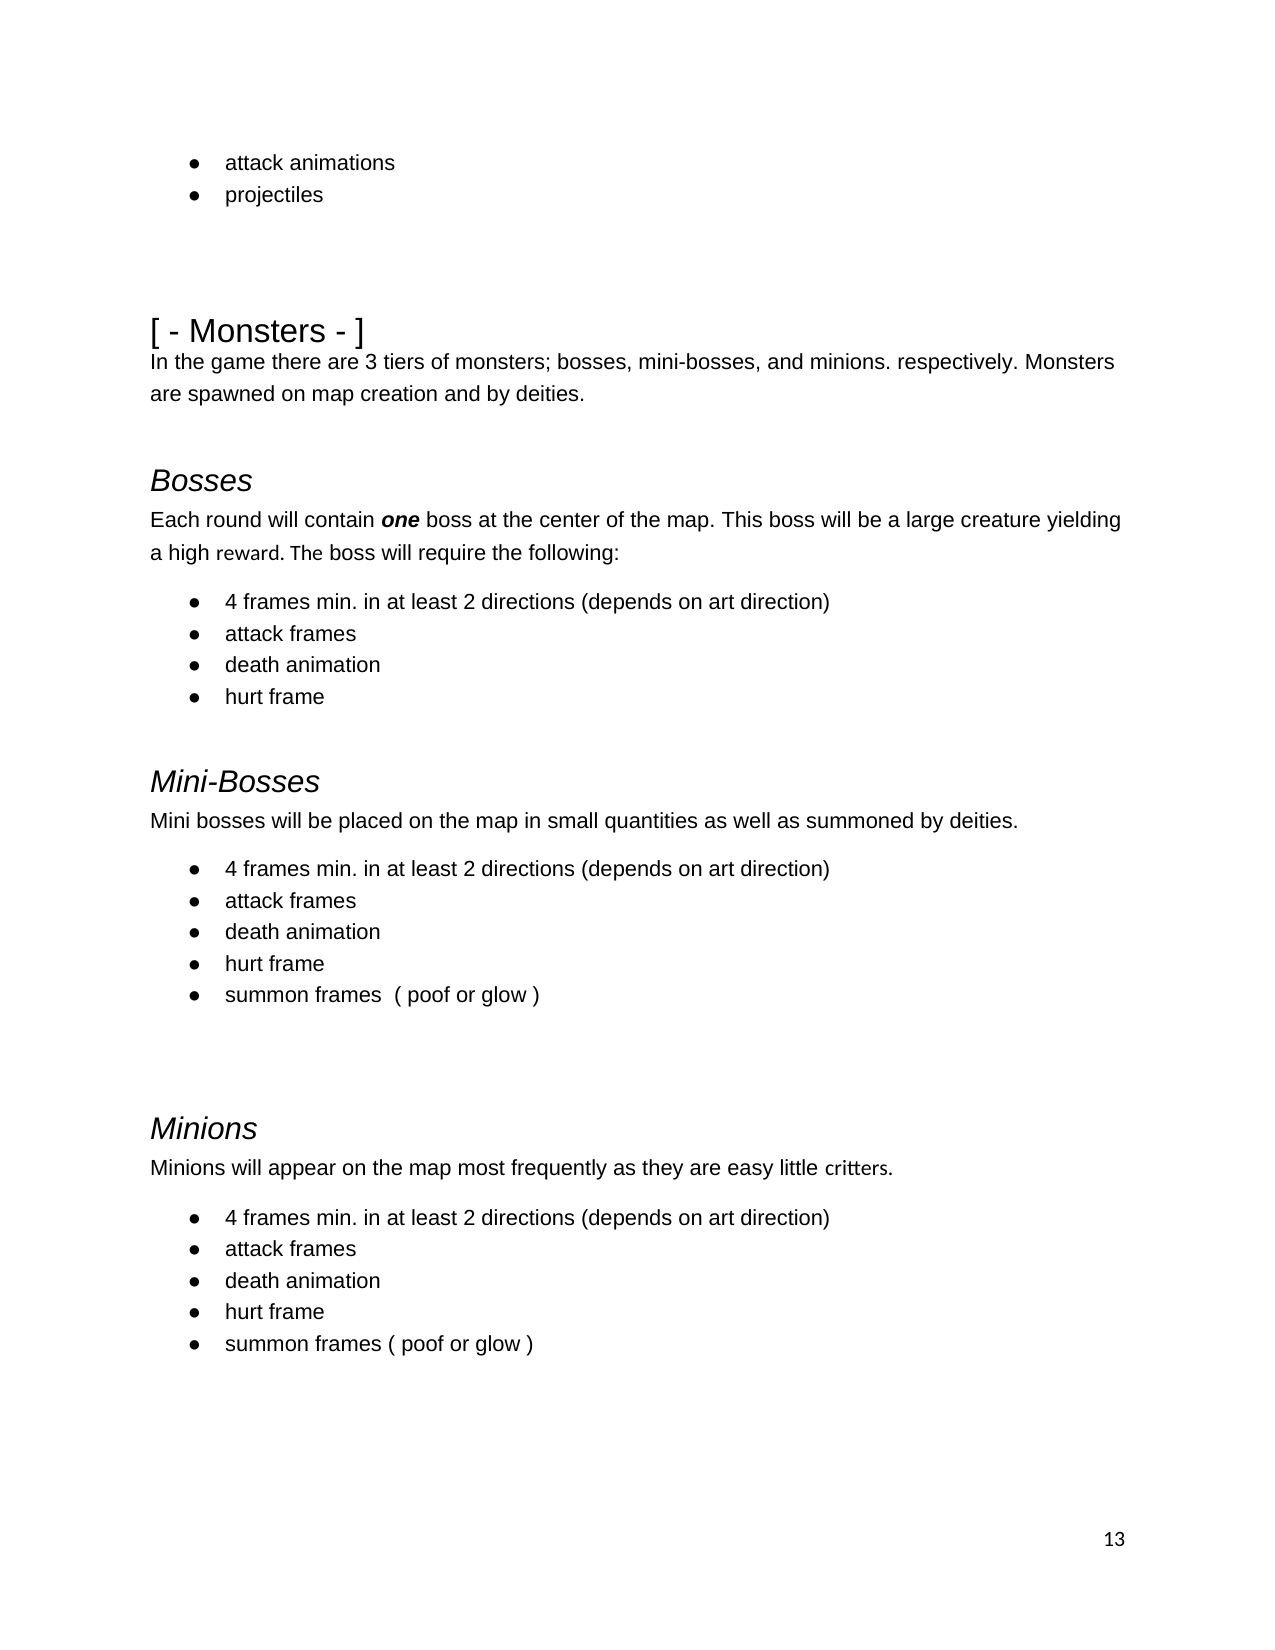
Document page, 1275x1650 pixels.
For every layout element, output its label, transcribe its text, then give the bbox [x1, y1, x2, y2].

list death animation [188, 652, 1125, 677]
list attack frames [188, 1236, 1125, 1261]
list hurt frame [188, 951, 1125, 976]
list summon frames ( poof or glow ) [188, 982, 1125, 1007]
list 4 frames min. in at least 2 directions (depends on art direction) [188, 856, 1125, 881]
list attack frames [188, 621, 1125, 646]
list death animation [188, 919, 1125, 944]
subtitle [ - Monsters - ] [150, 311, 1125, 349]
list 4 frames min. in at least 2 directions (depends on art direction) [188, 589, 1125, 614]
list hurt frame [188, 683, 1125, 709]
list attack animations [188, 150, 1125, 175]
list projectiles [188, 181, 1125, 207]
text In the game there are 3 tiers of monsters; bosses, mini-bosses, and minions. respectively. Monsters are spawned on map creation and by deities. [150, 349, 1125, 439]
text Each round will contain one boss at the center of the map. This boss will be a large creature yielding a high reward. The boss will require the following: [150, 507, 1125, 566]
subtitle Mini-Bosses [150, 763, 1125, 799]
text Minions will appear on the map most frequently as they are easy little critters. [150, 1154, 1125, 1181]
list hurt frame [188, 1299, 1125, 1324]
list 4 frames min. in at least 2 directions (depends on art direction) [188, 1204, 1125, 1230]
subtitle Bosses [150, 462, 1125, 498]
list death animation [188, 1267, 1125, 1293]
list attack frames [188, 888, 1125, 913]
text Mini bosses will be placed on the map in small quantities as well as summoned by deities. [150, 808, 1125, 833]
list summon frames ( poof or glow ) [188, 1330, 1125, 1356]
subtitle Minions [150, 1110, 1125, 1146]
